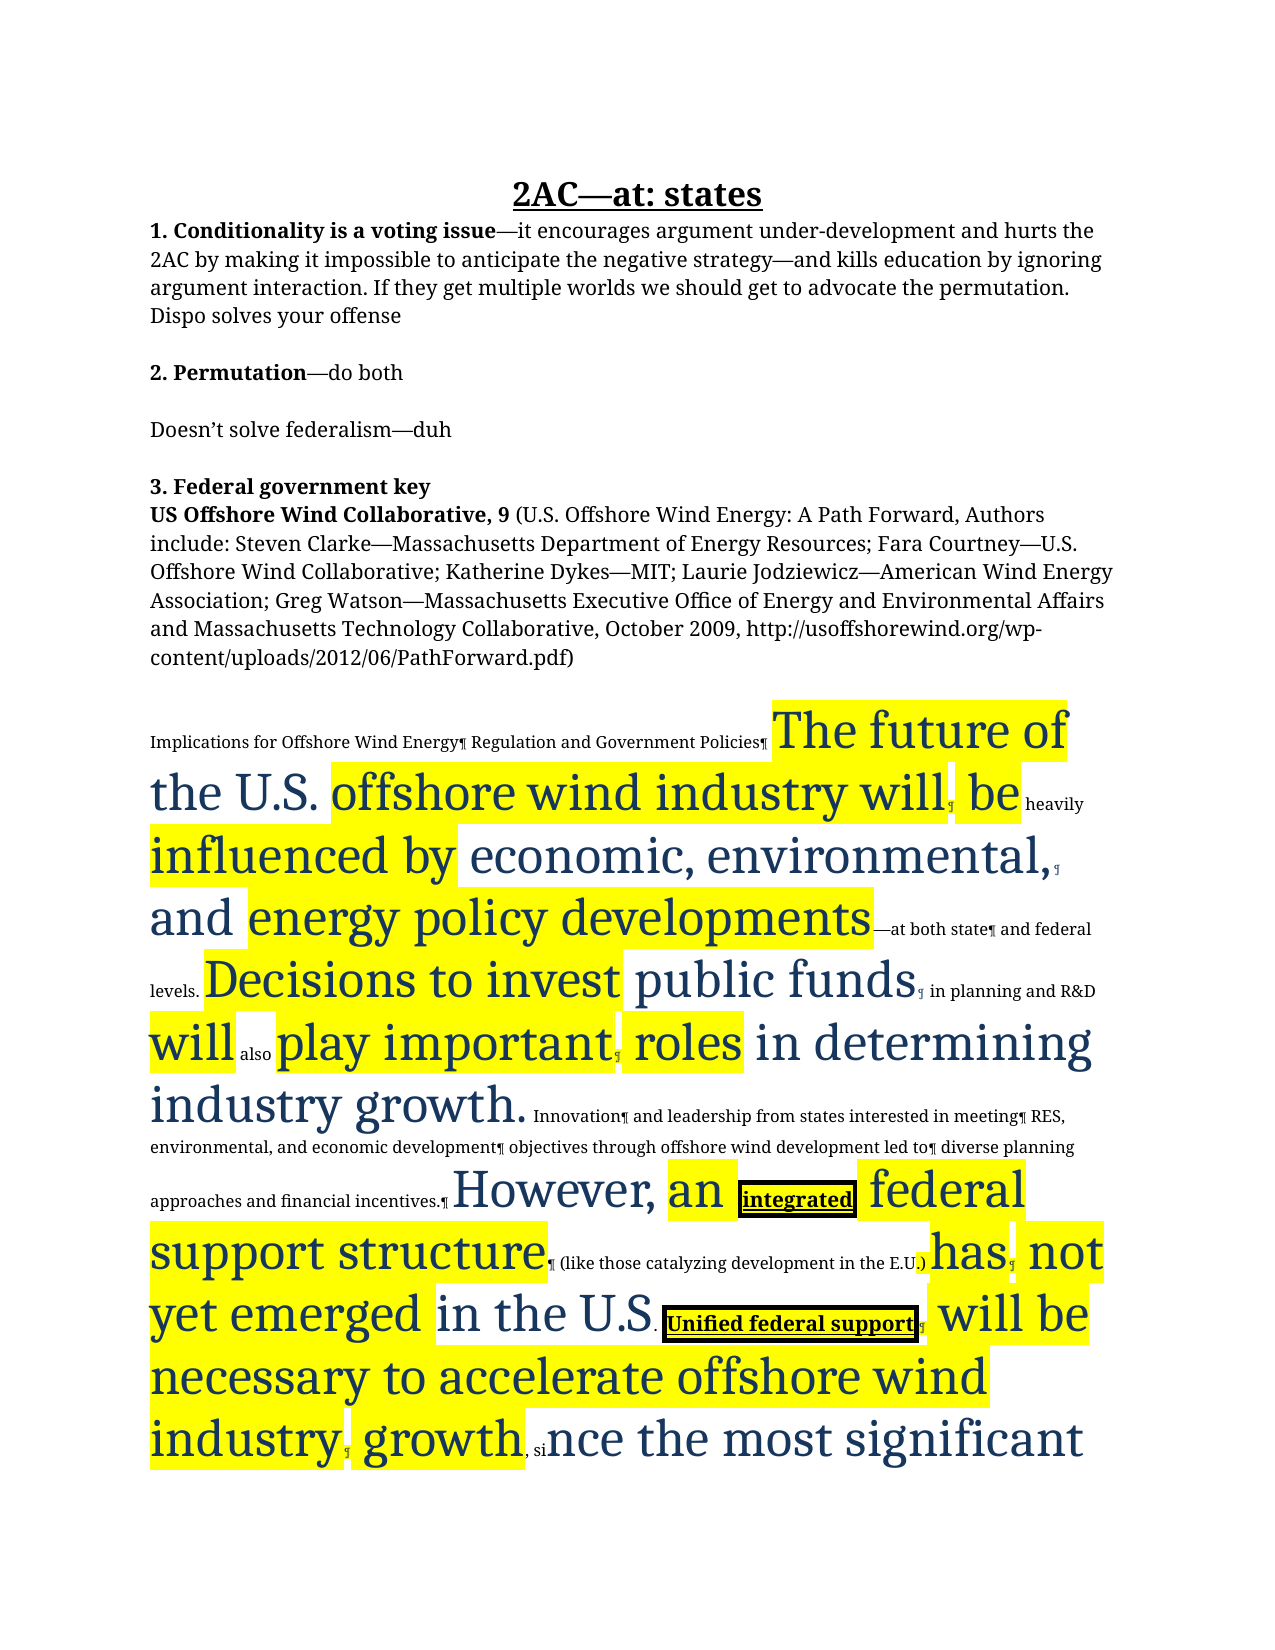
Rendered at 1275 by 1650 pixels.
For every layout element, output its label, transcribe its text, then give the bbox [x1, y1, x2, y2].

subtitle 2AC—at: states [150, 171, 1125, 216]
text 1. Conditionality is a voting issue—it encourages argument under-development and hurts the 2AC by making it impossible to anticipate the negative strategy—and kills education by ignoring argument interaction. If they get multiple worlds we should get to advocate the permutation. Dispo solves your offense [150, 216, 1125, 330]
text 3. Federal government key [150, 472, 1125, 501]
text 2. Permutation—do both [150, 358, 1125, 387]
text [150, 700, 1125, 1470]
text Doesn’t solve federalism—duh [150, 415, 1125, 444]
text US Offshore Wind Collaborative, 9 (U.S. Offshore Wind Energy: A Path Forward, Authors include: Steven Clarke—Massachusetts Department of Energy Resources; Fara Courtney—U.S. Offshore Wind Collaborative; Katherine Dykes—MIT; Laurie Jodziewicz—American Wind Energy Association; Greg Watson—Massachusetts Executive Office of Energy and Environmental Affairs and Massachusetts Technology Collaborative, October 2009, http://usoffshorewind.org/wp-content/uploads/2012/06/PathForward.pdf) [150, 501, 1125, 671]
